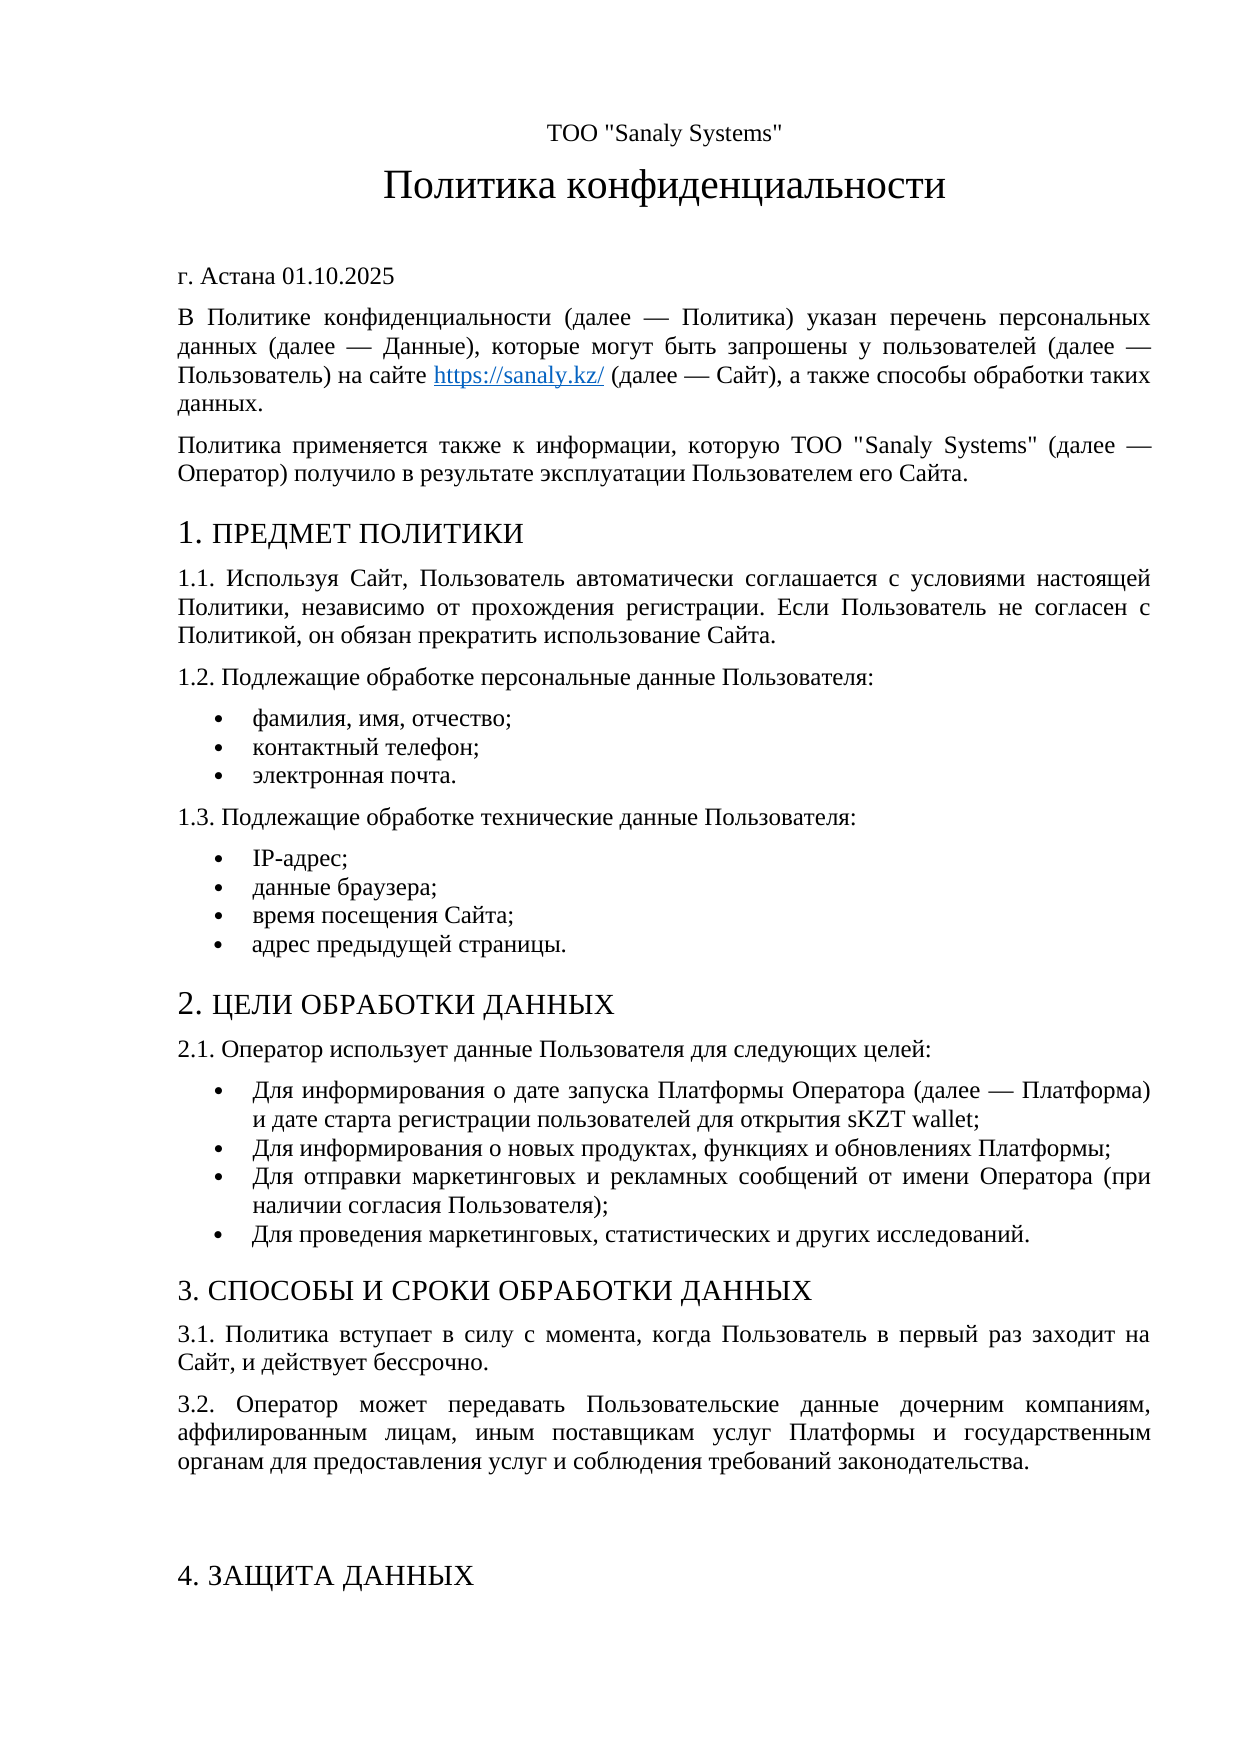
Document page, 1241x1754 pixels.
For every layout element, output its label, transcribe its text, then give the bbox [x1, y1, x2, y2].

subtitle 2. Цели обработки Данных [177, 983, 1152, 1021]
list данные браузера; [215, 872, 1152, 901]
text Политика конфиденциальности [177, 159, 1152, 207]
list Для информирования о дате запуска Платформы Оператора (далее — Платформа) и дате старта регистрации пользователей для открытия sKZT wallet; [215, 1075, 1152, 1133]
text 2.1. Оператор использует данные Пользователя для следующих целей: [177, 1034, 1152, 1063]
list Для отправки маркетинговых и рекламных сообщений от имени Оператора (при наличии согласия Пользователя); [215, 1161, 1152, 1219]
text Политика применяется также к информации, которую ТОО "Sanaly Systems" (далее — Оператор) получило в результате эксплуатации Пользователем его Сайта. [177, 430, 1152, 487]
text 1.1. Используя Сайт, Пользователь автоматически соглашается с условиями настоящей Политики, независимо от прохождения регистрации. Если Пользователь не согласен с Политикой, он обязан прекратить использование Сайта. [177, 563, 1152, 649]
list фамилия, имя, отчество; [215, 703, 1152, 732]
text г. Астана 01.10.2025 [177, 261, 1152, 290]
subtitle 3. Способы и сроки обработки Данных [177, 1273, 1152, 1306]
text В Политике конфиденциальности (далее — Политика) указан перечень персональных данных (далее — Данные), которые могут быть запрошены у пользователей (далее — Пользователь) на сайте https://sanaly.kz/ (далее — Сайт), а также способы обработки таких данных. [177, 302, 1152, 417]
text 3.1. Политика вступает в силу с момента, когда Пользователь в первый раз заходит на Сайт, и действует бессрочно. [177, 1319, 1152, 1376]
subtitle 1. Предмет Политики [177, 512, 1152, 551]
list Для проведения маркетинговых, статистических и других исследований. [214, 1219, 1152, 1248]
text 3.2. Оператор может передавать Пользовательские данные дочерним компаниям, аффилированным лицам, иным поставщикам услуг Платформы и государственным органам для предоставления услуг и соблюдения требований законодательства. [177, 1389, 1152, 1475]
text ТОО "Sanaly Systems" [177, 118, 1152, 147]
text 4. Защита Данных [177, 1558, 1152, 1591]
list IP-адрес; [215, 843, 1152, 872]
list Для информирования о новых продуктах, функциях и обновлениях Платформы; [215, 1133, 1152, 1161]
list адрес предыдущей страницы. [214, 929, 1152, 958]
text 1.2. Подлежащие обработке персональные данные Пользователя: [177, 662, 1152, 691]
text 1.3. Подлежащие обработке технические данные Пользователя: [177, 802, 1152, 831]
list контактный телефон; [215, 732, 1152, 761]
list электронная почта. [215, 761, 1152, 789]
list время посещения Сайта; [215, 901, 1152, 929]
